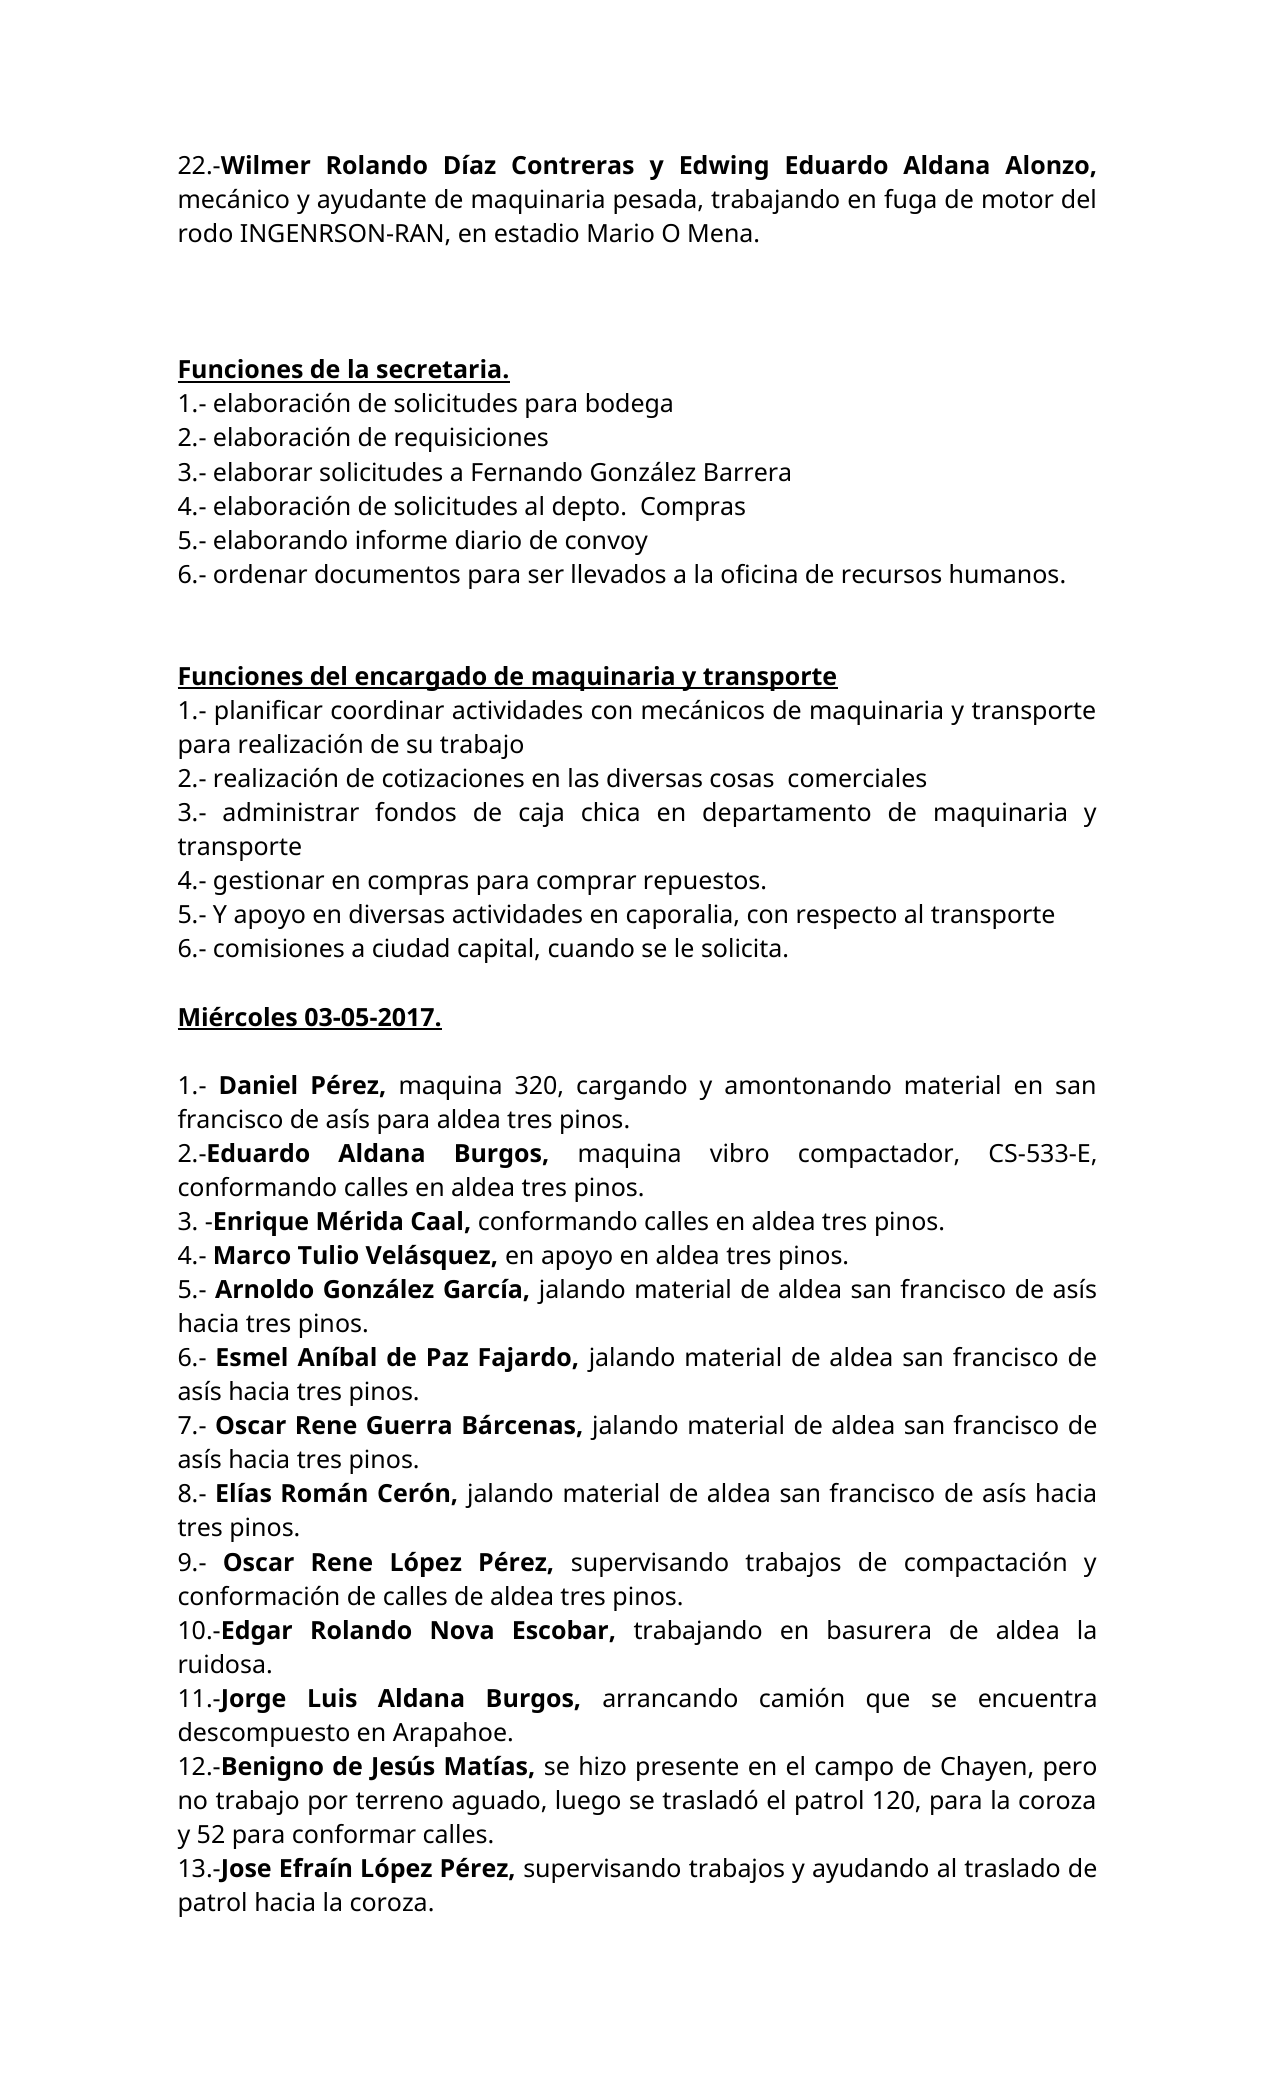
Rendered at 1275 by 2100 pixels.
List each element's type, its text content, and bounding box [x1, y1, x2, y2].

text 9.- Oscar Rene López Pérez, supervisando trabajos de compactación y conformación de calles de aldea tres pinos. [177, 1544, 1098, 1612]
text 13.-Jose Efraín López Pérez, supervisando trabajos y ayudando al traslado de patrol hacia la coroza. [177, 1851, 1098, 1919]
text 1.- elaboración de solicitudes para bodega [177, 386, 1098, 420]
text Funciones del encargado de maquinaria y transporte [177, 658, 1098, 693]
text 5.- Y apoyo en diversas actividades en caporalia, con respecto al transporte [177, 897, 1098, 931]
text Funciones de la secretaria. [177, 352, 1098, 386]
text 6.- comisiones a ciudad capital, cuando se le solicita. [177, 931, 1098, 965]
text 7.- Oscar Rene Guerra Bárcenas, jalando material de aldea san francisco de asís hacia tres pinos. [177, 1408, 1098, 1476]
text 12.-Benigno de Jesús Matías, se hizo presente en el campo de Chayen, pero no trabajo por terreno aguado, luego se trasladó el patrol 120, para la coroza y 52 para conformar calles. [177, 1748, 1098, 1851]
text 11.-Jorge Luis Aldana Burgos, arrancando camión que se encuentra descompuesto en Arapahoe. [177, 1680, 1098, 1748]
text 4.- gestionar en compras para comprar repuestos. [177, 863, 1098, 897]
text 8.- Elías Román Cerón, jalando material de aldea san francisco de asís hacia tres pinos. [177, 1476, 1098, 1544]
text 1.- planificar coordinar actividades con mecánicos de maquinaria y transporte para realización de su trabajo [177, 693, 1098, 761]
text 22.-Wilmer Rolando Díaz Contreras y Edwing Eduardo Aldana Alonzo, mecánico y ayudante de maquinaria pesada, trabajando en fuga de motor del rodo INGENRSON-RAN, en estadio Mario O Mena. [177, 148, 1098, 250]
text 1.- Daniel Pérez, maquina 320, cargando y amontonando material en san francisco de asís para aldea tres pinos. [177, 1067, 1098, 1135]
text 5.- elaborando informe diario de convoy [177, 522, 1098, 556]
text 3.- administrar fondos de caja chica en departamento de maquinaria y transporte [177, 795, 1098, 863]
text 2.-Eduardo Aldana Burgos, maquina vibro compactador, CS-533-E, conformando calles en aldea tres pinos. [177, 1135, 1098, 1203]
text 4.- Marco Tulio Velásquez, en apoyo en aldea tres pinos. [177, 1238, 1098, 1272]
text 4.- elaboración de solicitudes al depto. Compras [177, 488, 1098, 522]
text Miércoles 03-05-2017. [177, 999, 1098, 1033]
text 2.- elaboración de requisiciones [177, 420, 1098, 454]
text 5.- Arnoldo González García, jalando material de aldea san francisco de asís hacia tres pinos. [177, 1272, 1098, 1340]
text 10.-Edgar Rolando Nova Escobar, trabajando en basurera de aldea la ruidosa. [177, 1612, 1098, 1680]
text 6.- Esmel Aníbal de Paz Fajardo, jalando material de aldea san francisco de asís hacia tres pinos. [177, 1340, 1098, 1408]
text 3. -Enrique Mérida Caal, conformando calles en aldea tres pinos. [177, 1203, 1098, 1238]
text 6.- ordenar documentos para ser llevados a la oficina de recursos humanos. [177, 556, 1098, 590]
text 2.- realización de cotizaciones en las diversas cosas comerciales [177, 761, 1098, 795]
text 3.- elaborar solicitudes a Fernando González Barrera [177, 454, 1098, 488]
